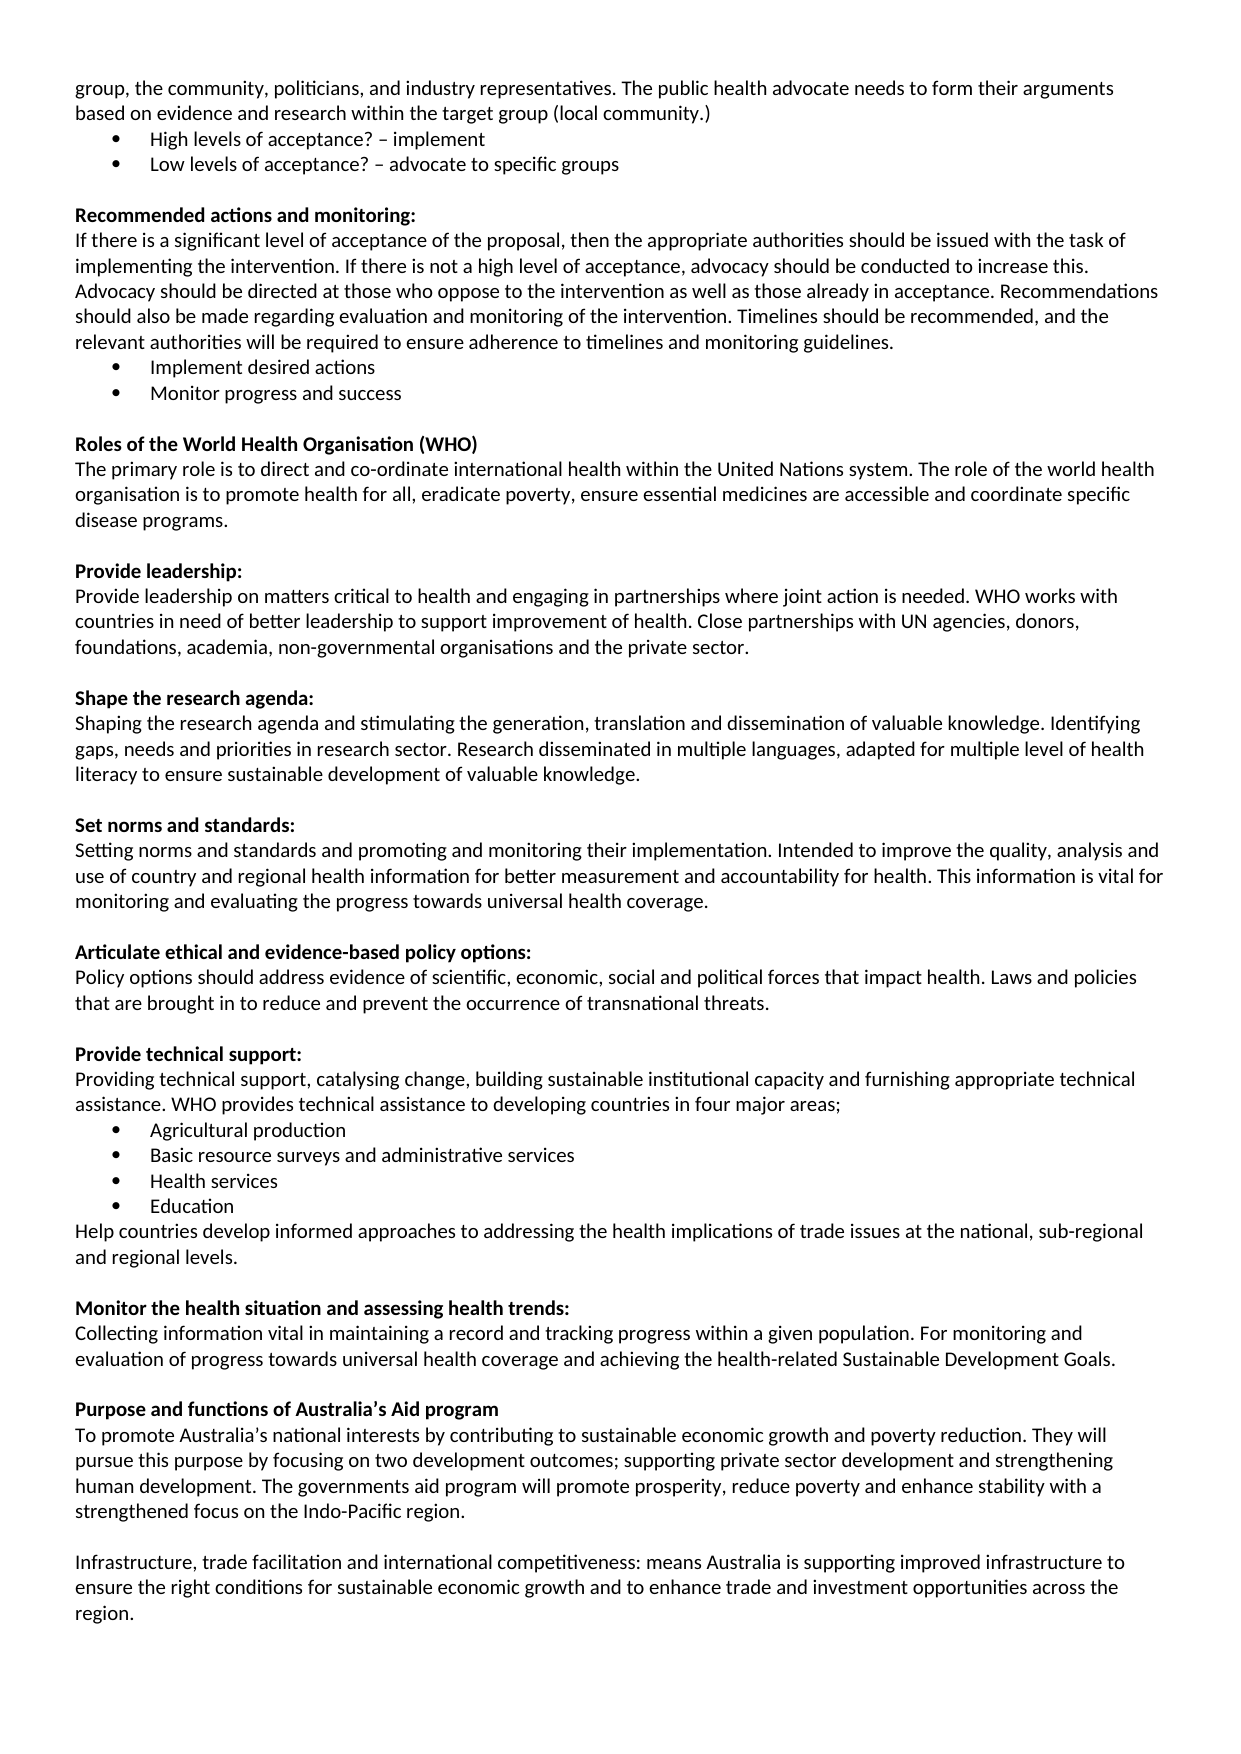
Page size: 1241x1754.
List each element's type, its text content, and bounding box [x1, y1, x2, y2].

text Shape the research agenda: [75, 685, 1165, 710]
list Implement desired actions [112, 354, 1165, 380]
text Monitor the health situation and assessing health trends: [75, 1295, 1165, 1320]
text If there is a significant level of acceptance of the proposal, then the appropriate authorities should be issued with the task of implementing the intervention. If there is not a high level of acceptance, advocacy should be conducted to increase this. Advocacy should be directed at those who oppose to the intervention as well as those already in acceptance. Recommendations should also be made regarding evaluation and monitoring of the intervention. Timelines should be recommended, and the relevant authorities will be required to ensure adherence to timelines and monitoring guidelines. [75, 227, 1165, 354]
text Roles of the World Health Organisation (WHO) [75, 431, 1165, 456]
text Provide leadership on matters critical to health and engaging in partnerships where joint action is needed. WHO works with countries in need of better leadership to support improvement of health. Close partnerships with UN agencies, donors, foundations, academia, non-governmental organisations and the private sector. [75, 583, 1165, 659]
text Provide technical support: [75, 1041, 1165, 1066]
text Setting norms and standards and promoting and monitoring their implementation. Intended to improve the quality, analysis and use of country and regional health information for better measurement and accountability for health. This information is vital for monitoring and evaluating the progress towards universal health coverage. [75, 837, 1165, 914]
text Policy options should address evidence of scientific, economic, social and political forces that impact health. Laws and policies that are brought in to reduce and prevent the occurrence of transnational threats. [75, 964, 1165, 1015]
list Health services [112, 1168, 1165, 1193]
text Collecting information vital in maintaining a record and tracking progress within a given population. For monitoring and evaluation of progress towards universal health coverage and achieving the health-related Sustainable Development Goals. [75, 1320, 1165, 1371]
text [75, 75, 1165, 126]
text Help countries develop informed approaches to addressing the health implications of trade issues at the national, sub-regional and regional levels. [75, 1219, 1165, 1269]
text Provide leadership: [75, 558, 1165, 583]
list Agricultural production [112, 1117, 1165, 1142]
text Purpose and functions of Australia’s Aid program [75, 1397, 1165, 1422]
text Shaping the research agenda and stimulating the generation, translation and dissemination of valuable knowledge. Identifying gaps, needs and priorities in research sector. Research disseminated in multiple languages, adapted for multiple level of health literacy to ensure sustainable development of valuable knowledge. [75, 710, 1165, 787]
list Low levels of acceptance? – advocate to specific groups [112, 151, 1165, 177]
list High levels of acceptance? – implement [112, 126, 1165, 151]
list Monitor progress and success [112, 380, 1165, 405]
list Basic resource surveys and administrative services [112, 1142, 1165, 1168]
text Set norms and standards: [75, 812, 1165, 837]
list Education [112, 1193, 1165, 1219]
text To promote Australia’s national interests by contributing to sustainable economic growth and poverty reduction. They will pursue this purpose by focusing on two development outcomes; supporting private sector development and strengthening human development. The governments aid program will promote prosperity, reduce poverty and enhance stability with a strengthened focus on the Indo-Pacific region. [75, 1422, 1165, 1524]
text Providing technical support, catalysing change, building sustainable institutional capacity and furnishing appropriate technical assistance. WHO provides technical assistance to developing countries in four major areas; [75, 1066, 1165, 1117]
text Articulate ethical and evidence-based policy options: [75, 939, 1165, 964]
text The primary role is to direct and co-ordinate international health within the United Nations system. The role of the world health organisation is to promote health for all, eradicate poverty, ensure essential medicines are accessible and coordinate specific disease programs. [75, 456, 1165, 532]
text Infrastructure, trade facilitation and international competitiveness: means Australia is supporting improved infrastructure to ensure the right conditions for sustainable economic growth and to enhance trade and investment opportunities across the region. [75, 1549, 1165, 1625]
text Recommended actions and monitoring: [75, 202, 1165, 227]
